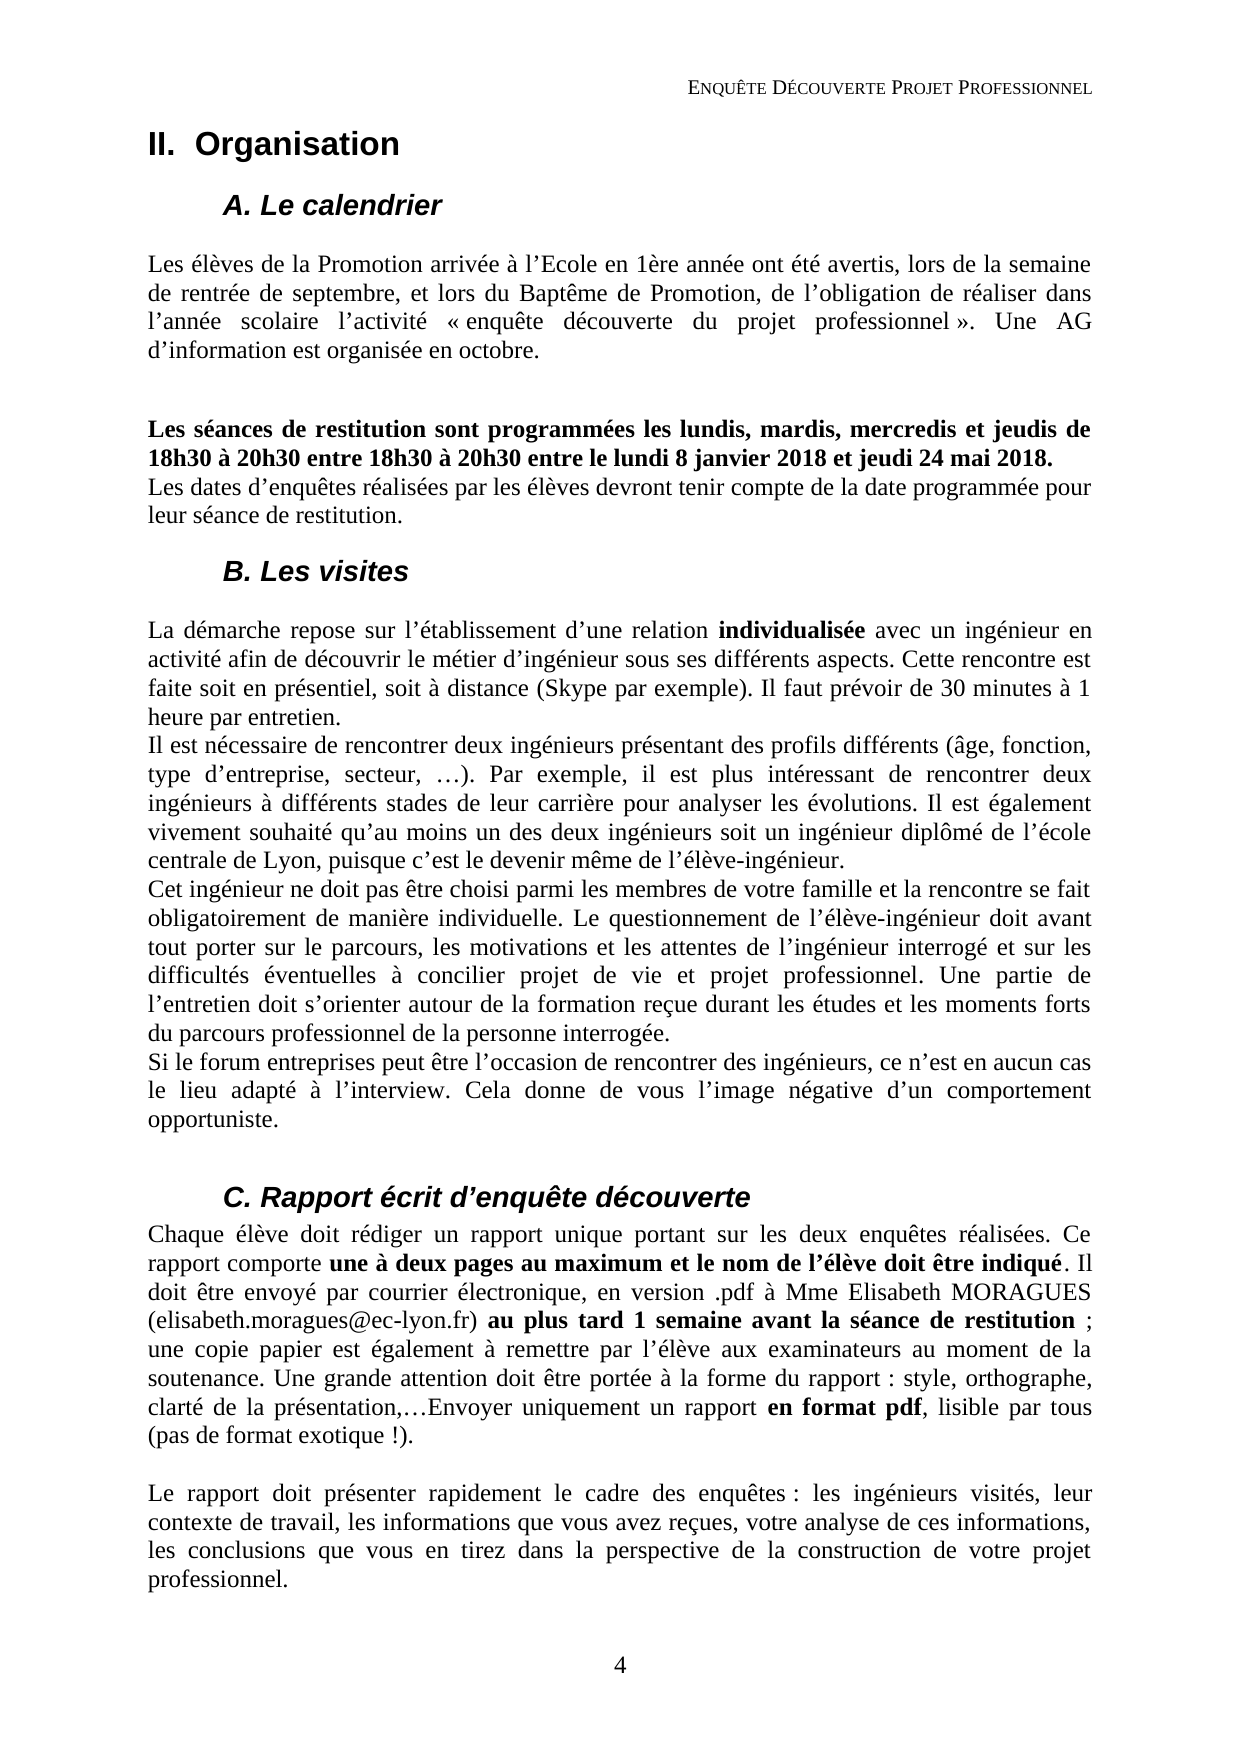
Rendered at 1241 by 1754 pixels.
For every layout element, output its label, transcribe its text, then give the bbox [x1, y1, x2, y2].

text Chaque élève doit rédiger un rapport unique portant sur les deux enquêtes réalisées. Ce rapport comporte une à deux pages au maximum et le nom de l’élève doit être indiqué. Il doit être envoyé par courrier électronique, en version .pdf à Mme Elisabeth MORAGUES (elisabeth.moragues@ec-lyon.fr) au plus tard 1 semaine avant la séance de restitution ; une copie papier est également à remettre par l’élève aux examinateurs au moment de la soutenance. Une grande attention doit être portée à la forme du rapport : style, orthographe, clarté de la présentation,…Envoyer uniquement un rapport en format pdf, lisible par tous (pas de format exotique !). [148, 1219, 1092, 1449]
subtitle Organisation [148, 124, 1092, 162]
subtitle Rapport écrit d’enquête découverte [223, 1179, 1092, 1213]
text Les élèves de la Promotion arrivée à l’Ecole en 1ère année ont été avertis, lors de la semaine de rentrée de septembre, et lors du Baptême de Promotion, de l’obligation de réaliser dans l’année scolaire l’activité « enquête découverte du projet professionnel ». Une AG d’information est organisée en octobre. [148, 249, 1092, 364]
text La démarche repose sur l’établissement d’une relation individualisée avec un ingénieur en activité afin de découvrir le métier d’ingénieur sous ses différents aspects. Cette rencontre est faite soit en présentiel, soit à distance (Skype par exemple). Il faut prévoir de 30 minutes à 1 heure par entretien. [148, 616, 1092, 731]
text Les dates d’enquêtes réalisées par les élèves devront tenir compte de la date programmée pour leur séance de restitution. [148, 472, 1092, 529]
text Les séances de restitution sont programmées les lundis, mardis, mercredis et jeudis de 18h30 à 20h30 entre 18h30 à 20h30 entre le lundi 8 janvier 2018 et jeudi 24 mai 2018. [148, 414, 1092, 472]
subtitle Les visites [223, 554, 1092, 588]
text Il est nécessaire de rencontrer deux ingénieurs présentant des profils différents (âge, fonction, type d’entreprise, secteur, …). Par exemple, il est plus intéressant de rencontrer deux ingénieurs à différents stades de leur carrière pour analyser les évolutions. Il est également vivement souhaité qu’au moins un des deux ingénieurs soit un ingénieur diplômé de l’école centrale de Lyon, puisque c’est le devenir même de l’élève-ingénieur. [148, 731, 1092, 874]
subtitle Le calendrier [223, 187, 1092, 221]
text Si le forum entreprises peut être l’occasion de rencontrer des ingénieurs, ce n’est en aucun cas le lieu adapté à l’interview. Cela donne de vous l’image négative d’un comportement opportuniste. [148, 1047, 1092, 1133]
text Cet ingénieur ne doit pas être choisi parmi les membres de votre famille et la rencontre se fait obligatoirement de manière individuelle. Le questionnement de l’élève-ingénieur doit avant tout porter sur le parcours, les motivations et les attentes de l’ingénieur interrogé et sur les difficultés éventuelles à concilier projet de vie et projet professionnel. Une partie de l’entretien doit s’orienter autour de la formation reçue durant les études et les moments forts du parcours professionnel de la personne interrogée. [148, 874, 1092, 1047]
text Le rapport doit présenter rapidement le cadre des enquêtes : les ingénieurs visités, leur contexte de travail, les informations que vous avez reçues, votre analyse de ces informations, les conclusions que vous en tirez dans la perspective de la construction de votre projet professionnel. [148, 1478, 1092, 1593]
